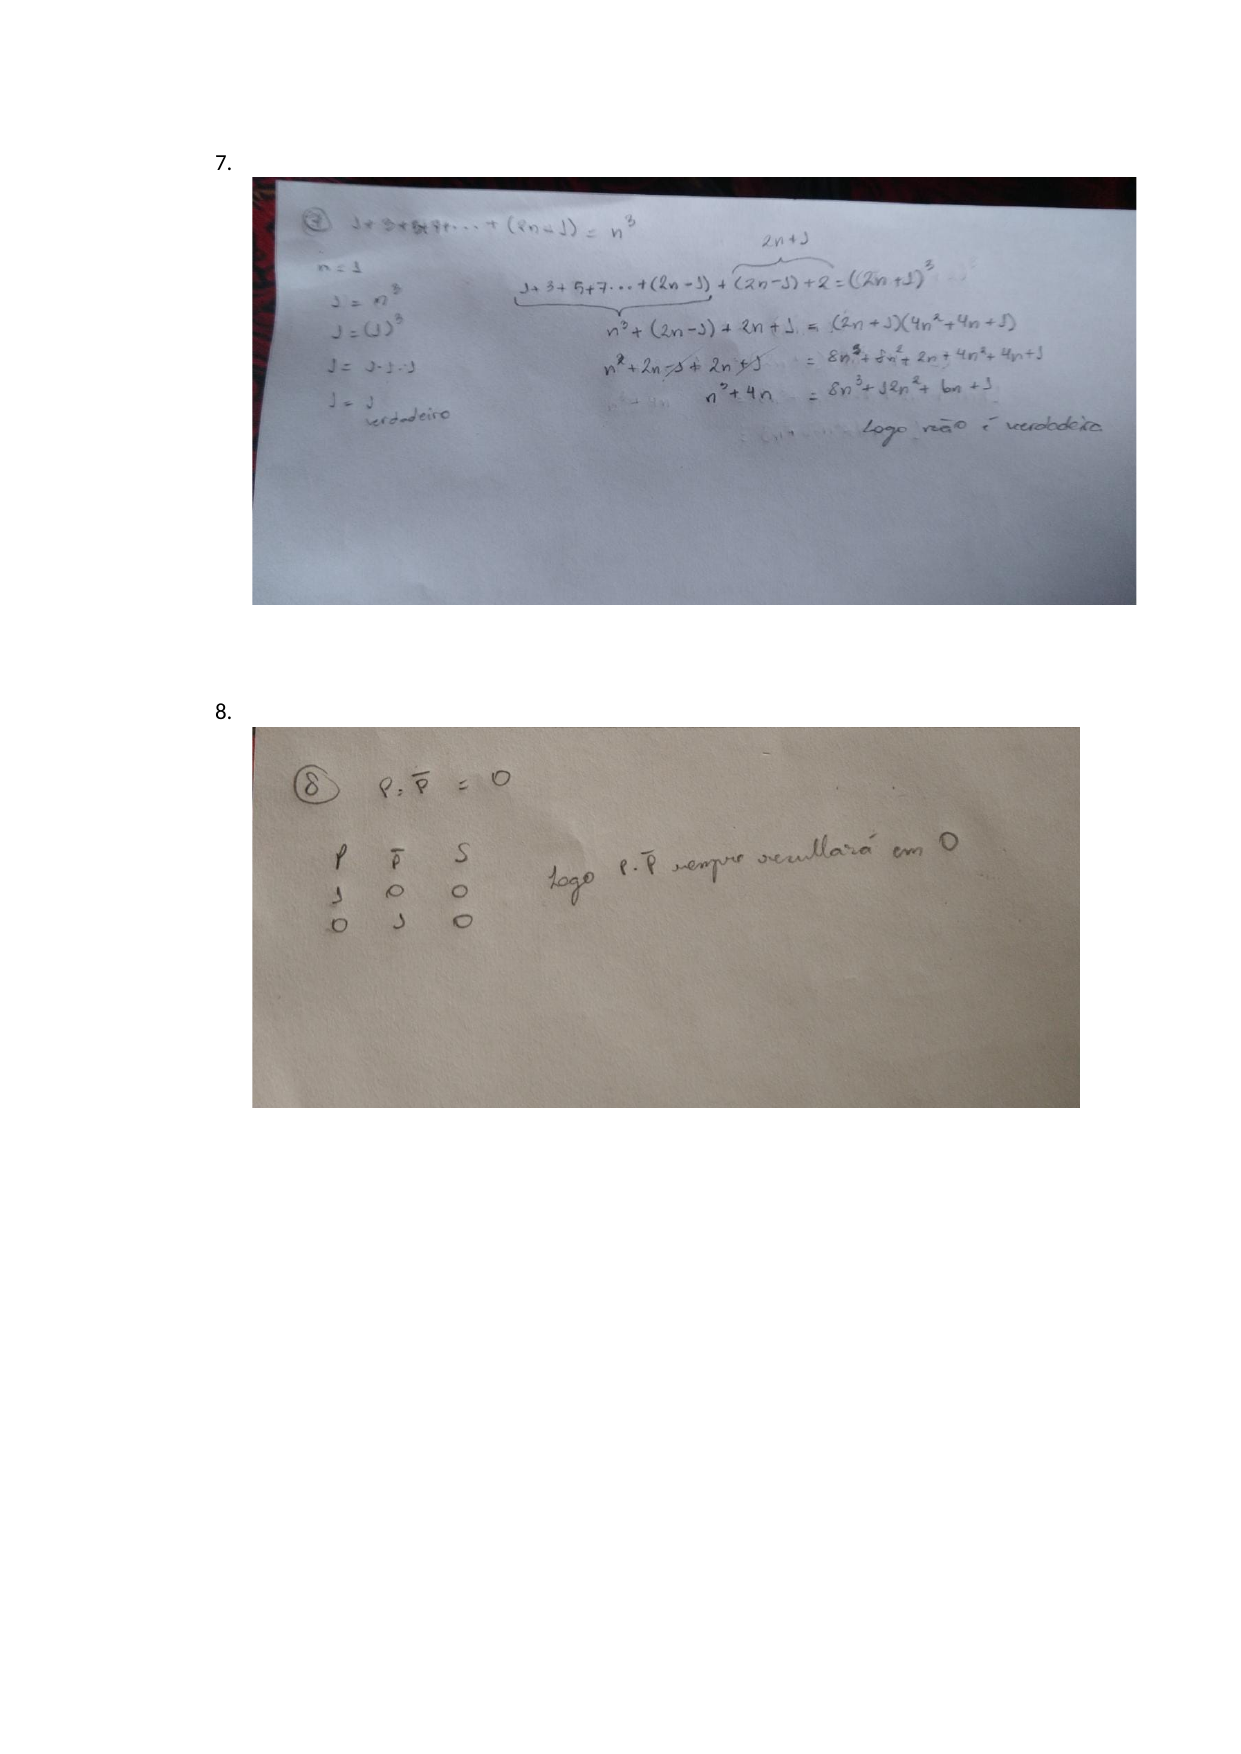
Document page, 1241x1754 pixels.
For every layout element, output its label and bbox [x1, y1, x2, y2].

picture [252, 177, 1137, 605]
picture [252, 727, 1080, 1108]
